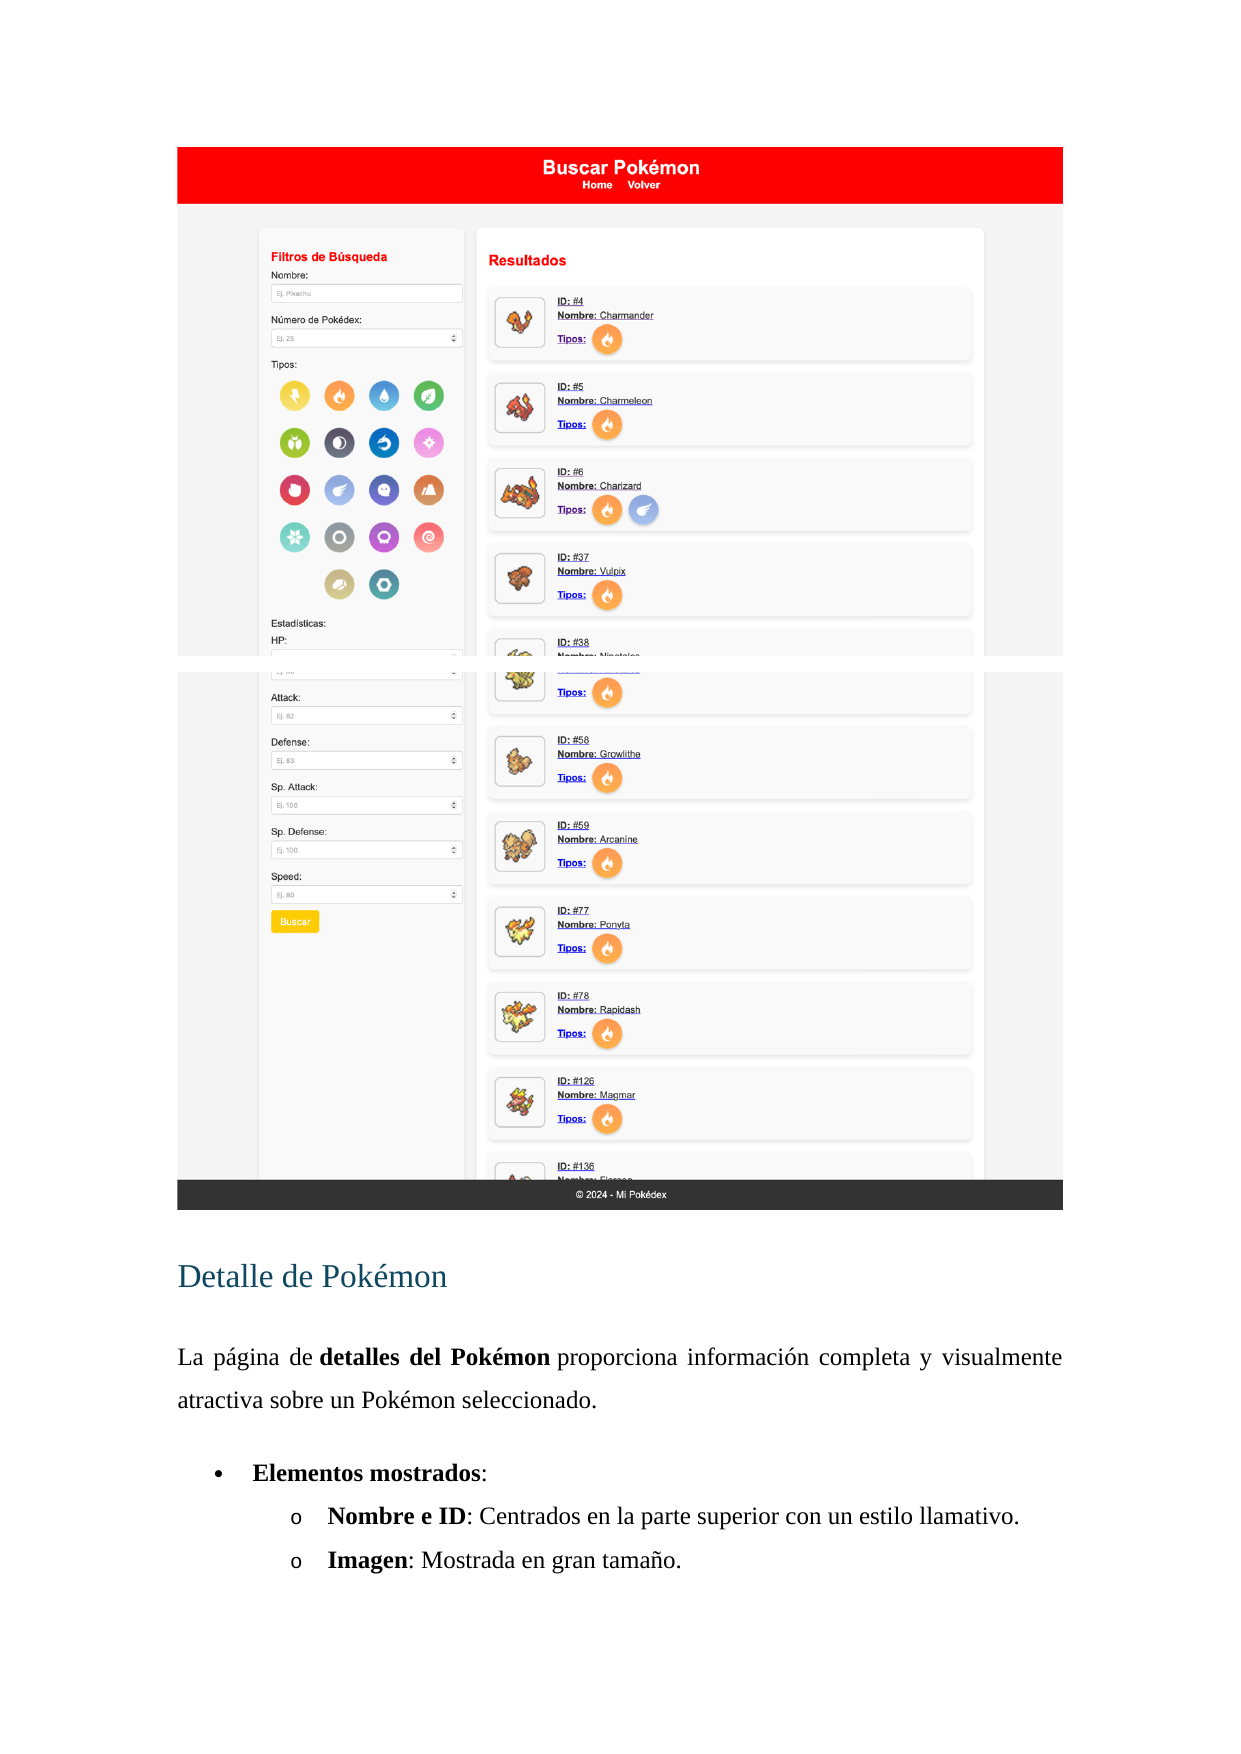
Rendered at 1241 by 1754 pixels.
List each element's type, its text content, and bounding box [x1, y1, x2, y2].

picture [177, 672, 1063, 1210]
list Imagen: Mostrada en gran tamaño. [290, 1545, 1063, 1575]
text La página de detalles del Pokémon proporciona información completa y visualmente atractiva sobre un Pokémon seleccionado. [177, 1342, 1063, 1414]
list Elementos mostrados: [215, 1458, 1063, 1487]
list Nombre e ID: Centrados en la parte superior con un estilo llamativo. [290, 1501, 1063, 1531]
picture [177, 147, 1063, 656]
subtitle Detalle de Pokémon [177, 1256, 1063, 1294]
